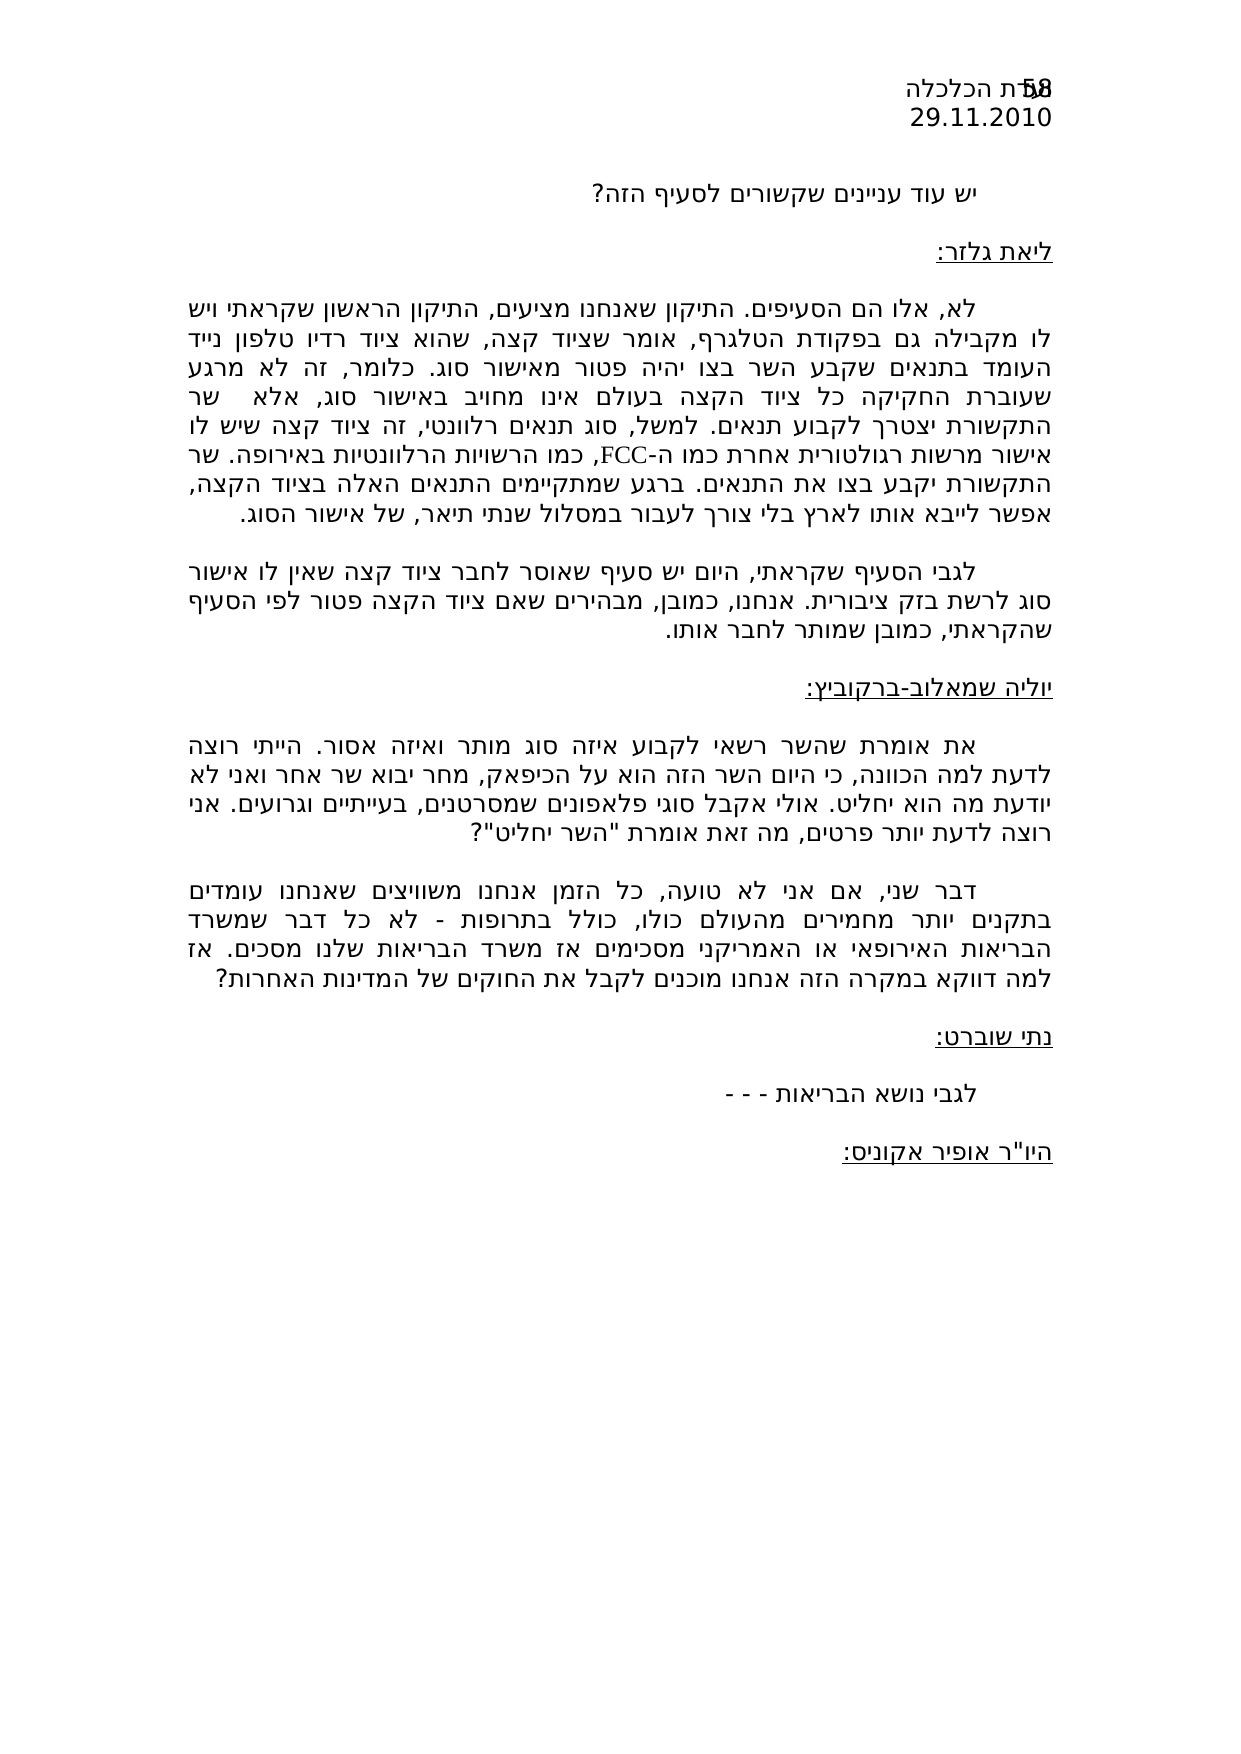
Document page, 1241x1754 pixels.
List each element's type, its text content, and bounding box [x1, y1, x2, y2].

text יש עוד עניינים שקשורים לסעיף הזה? [187, 179, 1053, 208]
text יוליה שמאלוב-ברקוביץ: [187, 673, 1053, 702]
text לגבי הסעיף שקראתי, היום יש סעיף שאוסר לחבר ציוד קצה שאין לו אישור סוג לרשת בזק ציבורית. אנחנו, כמובן, מבהירים שאם ציוד הקצה פטור לפי הסעיף שהקראתי, כמובן שמותר לחבר אותו. [187, 557, 1053, 644]
text את אומרת שהשר רשאי לקבוע איזה סוג מותר ואיזה אסור. הייתי רוצה לדעת למה הכוונה, כי היום השר הזה הוא על הכיפאק, מחר יבוא שר אחר ואני לא יודעת מה הוא יחליט. אולי אקבל סוגי פלאפונים שמסרטנים, בעייתיים וגרועים. אני רוצה לדעת יותר פרטים, מה זאת אומרת "השר יחליט"? [187, 731, 1053, 848]
text נתי שוברט: [187, 1022, 1053, 1051]
text ליאת גלזר: [187, 237, 1053, 266]
text היו"ר אופיר אקוניס: [187, 1138, 1053, 1167]
text לגבי נושא הבריאות - - - [187, 1080, 1053, 1109]
text לא, אלו הם הסעיפים. התיקון שאנחנו מציעים, התיקון הראשון שקראתי ויש לו מקבילה גם בפקודת הטלגרף, אומר שציוד קצה, שהוא ציוד רדיו טלפון נייד העומד בתנאים שקבע השר בצו יהיה פטור מאישור סוג. כלומר, זה לא מרגע שעוברת החקיקה כל ציוד הקצה בעולם אינו מחויב באישור סוג, אלא שר התקשורת יצטרך לקבוע תנאים. למשל, סוג תנאים רלוונטי, זה ציוד קצה שיש לו אישור מרשות רגולטורית אחרת כמו ה-FCC, כמו הרשויות הרלוונטיות באירופה. שר התקשורת יקבע בצו את התנאים. ברגע שמתקיימים התנאים האלה בציוד הקצה, אפשר לייבא אותו לארץ בלי צורך לעבור במסלול שנתי תיאר, של אישור הסוג. [187, 294, 1053, 528]
text דבר שני, אם אני לא טועה, כל הזמן אנחנו משוויצים שאנחנו עומדים בתקנים יותר מחמירים מהעולם כולו, כולל בתרופות - לא כל דבר שמשרד הבריאות האירופאי או האמריקני מסכימים אז משרד הבריאות שלנו מסכים. אז למה דווקא במקרה הזה אנחנו מוכנים לקבל את החוקים של המדינות האחרות? [187, 876, 1053, 993]
